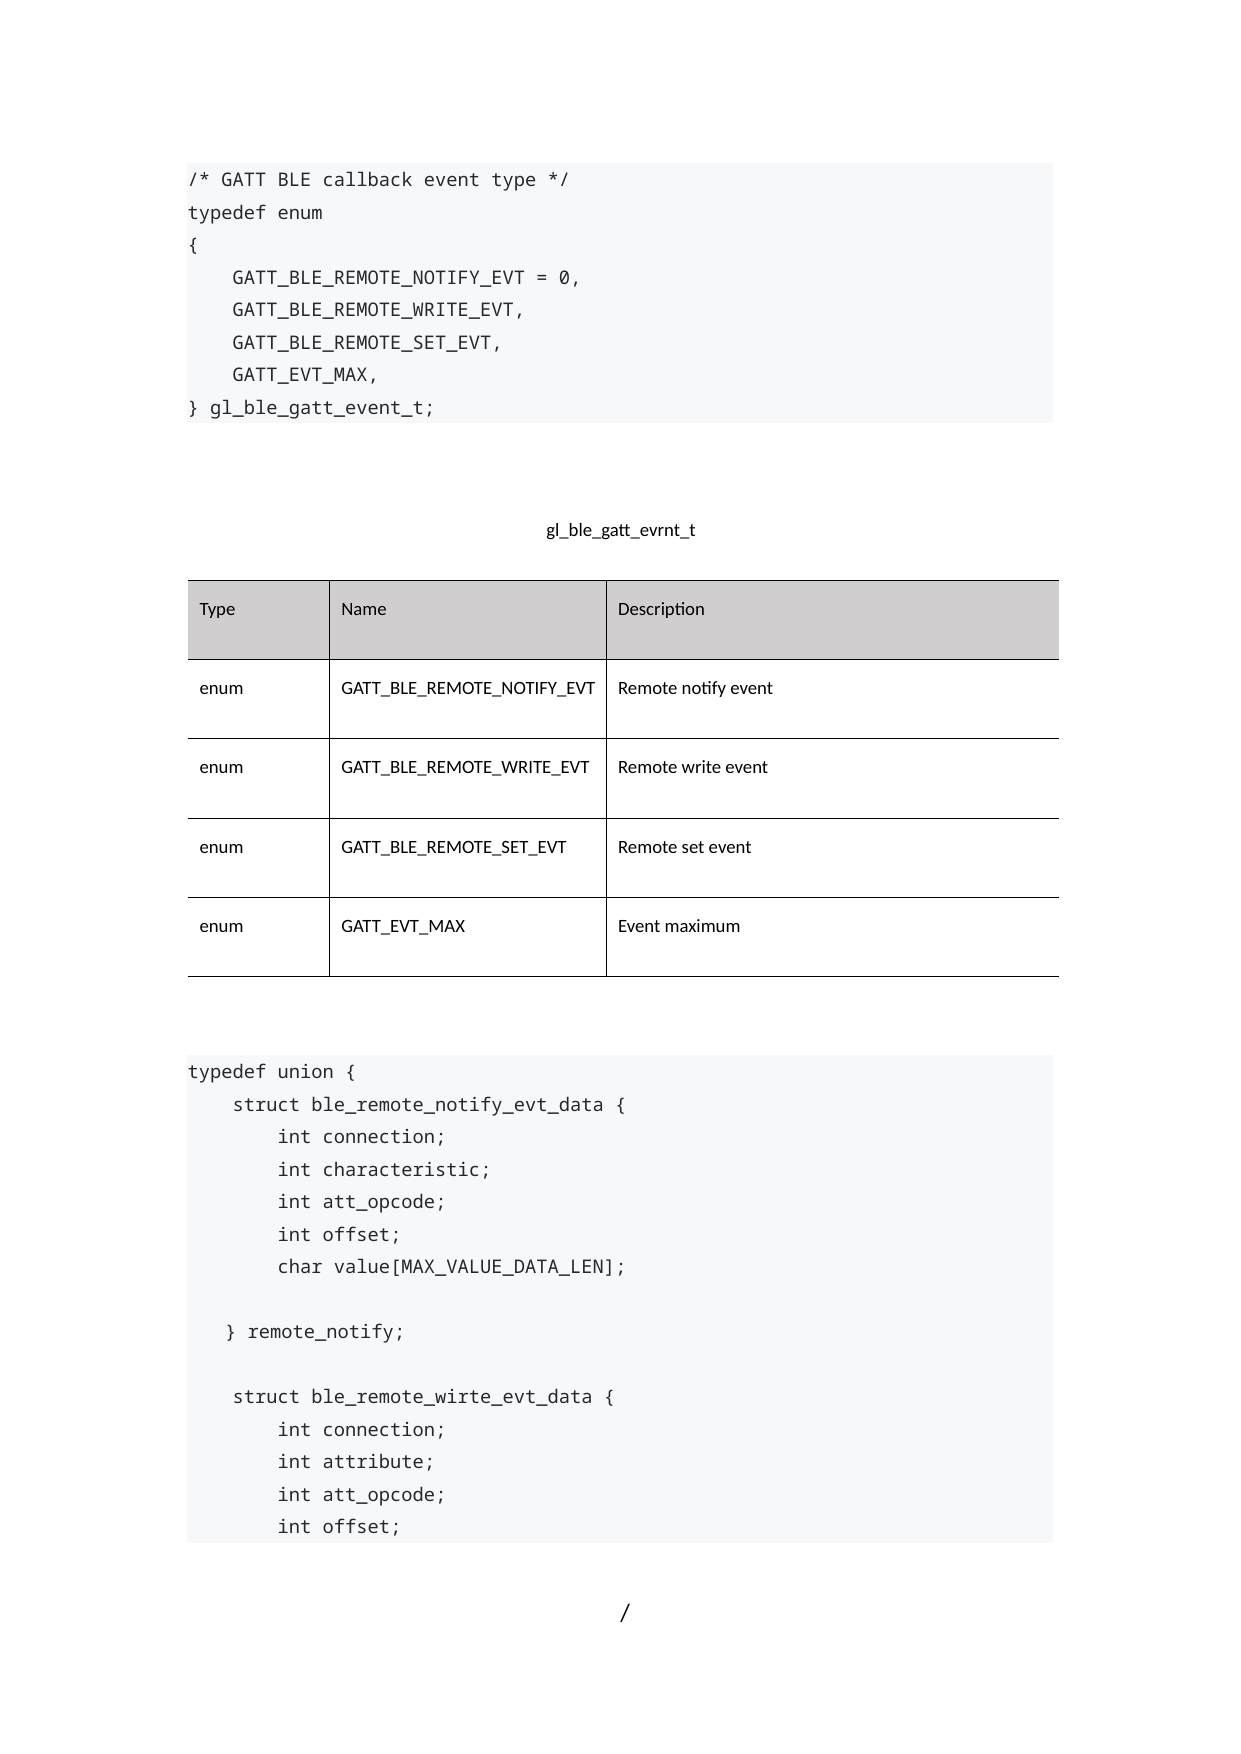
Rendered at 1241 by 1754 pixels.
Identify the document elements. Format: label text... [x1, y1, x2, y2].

text int offset; [187, 1510, 1053, 1543]
table_cell Description [607, 581, 1059, 659]
text int offset; [187, 1218, 1053, 1250]
table_cell Name [330, 581, 606, 659]
table_cell Remote write event [607, 739, 1059, 818]
table_cell Remote notify event [607, 660, 1059, 738]
text struct ble_remote_notify_evt_data { [187, 1088, 1053, 1120]
text int att_opcode; [187, 1185, 1053, 1218]
table_cell GATT_BLE_REMOTE_WRITE_EVT [330, 739, 606, 818]
table_cell enum [188, 739, 329, 818]
text struct ble_remote_wirte_evt_data { [187, 1380, 1053, 1413]
text } remote_notify; [187, 1315, 1053, 1348]
text int att_opcode; [187, 1478, 1053, 1510]
table_cell GATT_BLE_REMOTE_SET_EVT [330, 819, 606, 897]
text GATT_BLE_REMOTE_SET_EVT, [187, 326, 1053, 358]
text typedef enum [187, 196, 1053, 228]
text char value[MAX_VALUE_DATA_LEN]; [187, 1250, 1053, 1283]
text int connection; [187, 1120, 1053, 1153]
text { [187, 228, 1053, 261]
text /* GATT BLE callback event type */ [187, 163, 1053, 196]
text GATT_EVT_MAX, [187, 358, 1053, 391]
text GATT_BLE_REMOTE_NOTIFY_EVT = 0, [187, 261, 1053, 293]
text int characteristic; [187, 1153, 1053, 1185]
table_cell Type [188, 581, 329, 659]
table_cell GATT_EVT_MAX [330, 898, 606, 976]
table_header gl_ble_gatt_evrnt_t [188, 502, 1053, 580]
table_cell enum [188, 819, 329, 897]
table_cell enum [188, 898, 329, 976]
text } gl_ble_gatt_event_t; [187, 391, 1053, 423]
text int connection; [187, 1413, 1053, 1445]
text typedef union { [187, 1055, 1053, 1088]
text int attribute; [187, 1445, 1053, 1478]
table_cell Remote set event [607, 819, 1059, 897]
table_cell Event maximum [607, 898, 1059, 976]
table_cell GATT_BLE_REMOTE_NOTIFY_EVT [330, 660, 606, 738]
text GATT_BLE_REMOTE_WRITE_EVT, [187, 293, 1053, 326]
table_cell enum [188, 660, 329, 738]
